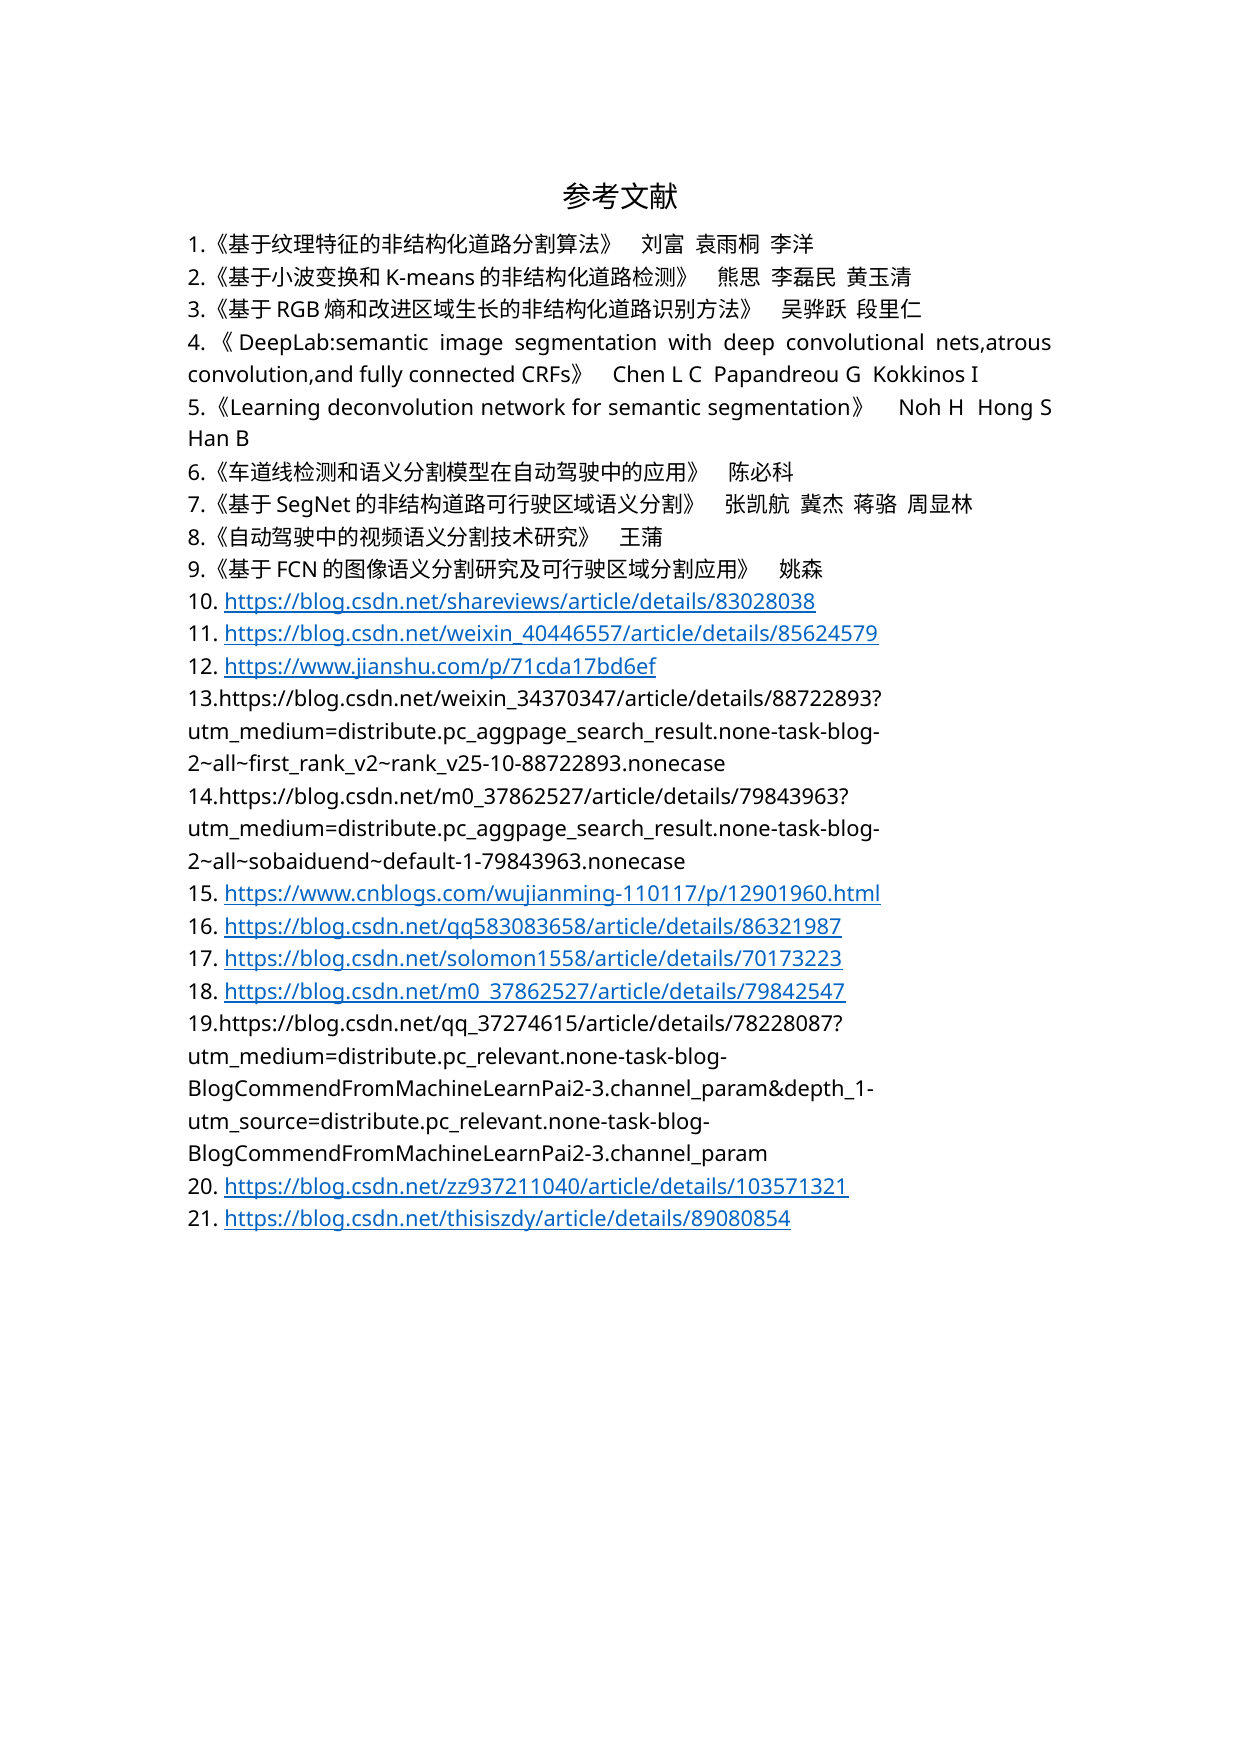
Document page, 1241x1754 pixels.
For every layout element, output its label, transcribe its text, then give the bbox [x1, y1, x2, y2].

text 16. https://blog.csdn.net/qq583083658/article/details/86321987 [187, 909, 1053, 942]
text 20. https://blog.csdn.net/zz937211040/article/details/103571321 [187, 1169, 1053, 1202]
text 参考文献 [187, 162, 1053, 227]
text 1.《基于纹理特征的非结构化道路分割算法》 刘富 袁雨桐 李洋 [187, 227, 1053, 259]
text 3.《基于RGB熵和改进区域生长的非结构化道路识别方法》 吴骅跃 段里仁 [187, 292, 1053, 324]
text 5.《Learning deconvolution network for semantic segmentation》 Noh H Hong S Han B [187, 389, 1053, 454]
text 7.《基于SegNet的非结构道路可行驶区域语义分割》 张凯航 冀杰 蒋骆 周显林 [187, 487, 1053, 519]
text 21. https://blog.csdn.net/thisiszdy/article/details/89080854 [187, 1202, 1053, 1234]
text 4.《DeepLab:semantic image segmentation with deep convolutional nets,atrous convolution,and fully connected CRFs》 Chen L C Papandreou G Kokkinos I [187, 324, 1053, 389]
text 10. https://blog.csdn.net/shareviews/article/details/83028038 [187, 584, 1053, 617]
text 17. https://blog.csdn.net/solomon1558/article/details/70173223 [187, 942, 1053, 974]
text 6.《车道线检测和语义分割模型在自动驾驶中的应用》 陈必科 [187, 454, 1053, 487]
text 18. https://blog.csdn.net/m0_37862527/article/details/79842547 [187, 974, 1053, 1007]
text 15. https://www.cnblogs.com/wujianming-110117/p/12901960.html [187, 877, 1053, 909]
text 13.https://blog.csdn.net/weixin_34370347/article/details/88722893?utm_medium=distribute.pc_aggpage_search_result.none-task-blog-2~all~first_rank_v2~rank_v25-10-88722893.nonecase [187, 682, 1053, 779]
text 8.《自动驾驶中的视频语义分割技术研究》 王蒲 [187, 519, 1053, 552]
text 12. https://www.jianshu.com/p/71cda17bd6ef [187, 649, 1053, 682]
text 2.《基于小波变换和K-means的非结构化道路检测》 熊思 李磊民 黄玉清 [187, 259, 1053, 292]
text 19.https://blog.csdn.net/qq_37274615/article/details/78228087?utm_medium=distribute.pc_relevant.none-task-blog-BlogCommendFromMachineLearnPai2-3.channel_param&depth_1-utm_source=distribute.pc_relevant.none-task-blog-BlogCommendFromMachineLearnPai2-3.channel_param [187, 1007, 1053, 1169]
text 11. https://blog.csdn.net/weixin_40446557/article/details/85624579 [187, 617, 1053, 649]
text 14.https://blog.csdn.net/m0_37862527/article/details/79843963?utm_medium=distribute.pc_aggpage_search_result.none-task-blog-2~all~sobaiduend~default-1-79843963.nonecase [187, 779, 1053, 877]
text 9.《基于FCN的图像语义分割研究及可行驶区域分割应用》 姚森 [187, 552, 1053, 584]
